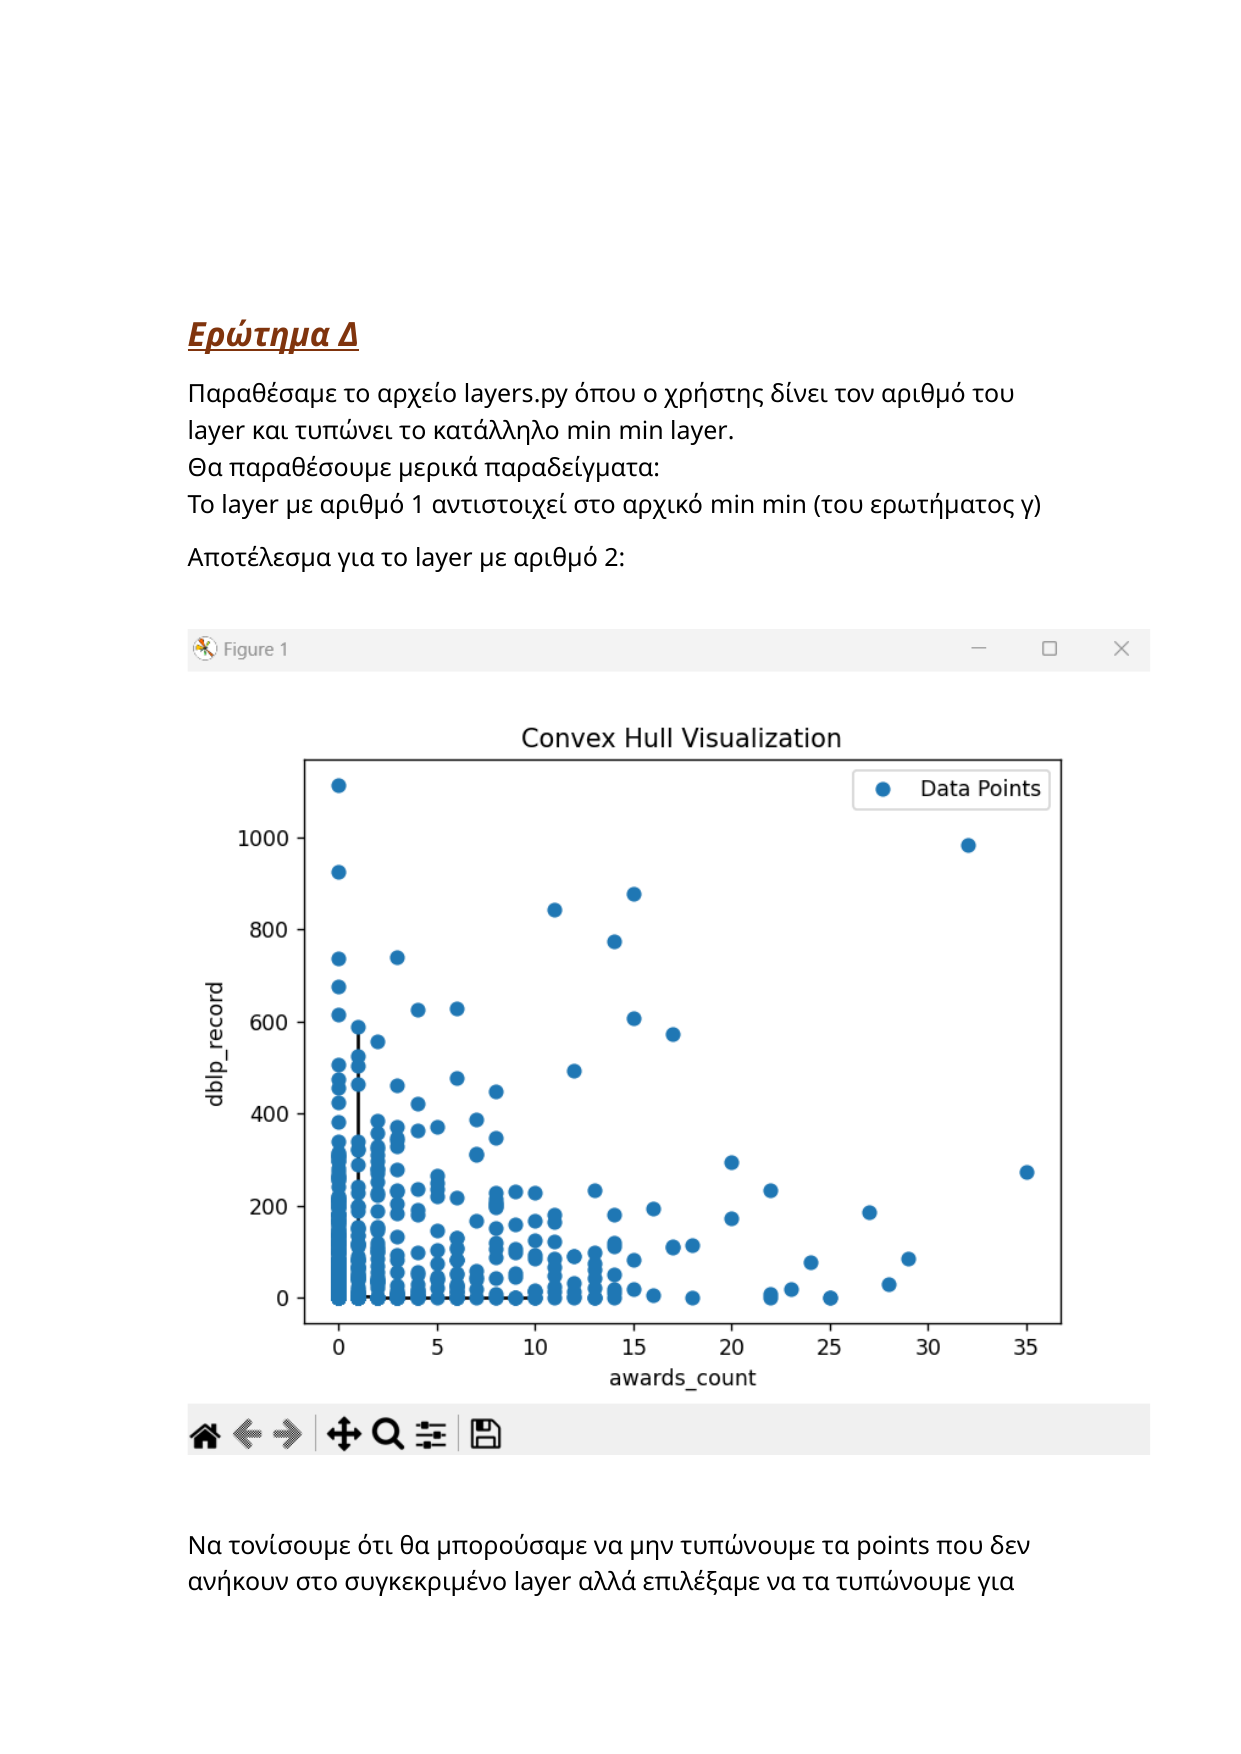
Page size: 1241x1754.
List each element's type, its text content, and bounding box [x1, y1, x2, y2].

text Ερώτημα Δ [187, 310, 1053, 356]
text Αποτέλεσμα για το layer με αριθμό 2: [187, 540, 1053, 574]
picture [187, 629, 1151, 1455]
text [187, 1527, 1053, 1598]
text Παραθέσαμε το αρχείο layers.py όπου ο χρήστης δίνει τον αριθμό του layer και τυπώνει το κατάλληλο min min layer. Θα παραθέσουμε μερικά παραδείγματα: Το layer με αριθμό 1 αντιστοιχεί στο αρχικό min min (του ερωτήματος γ) [187, 376, 1053, 520]
